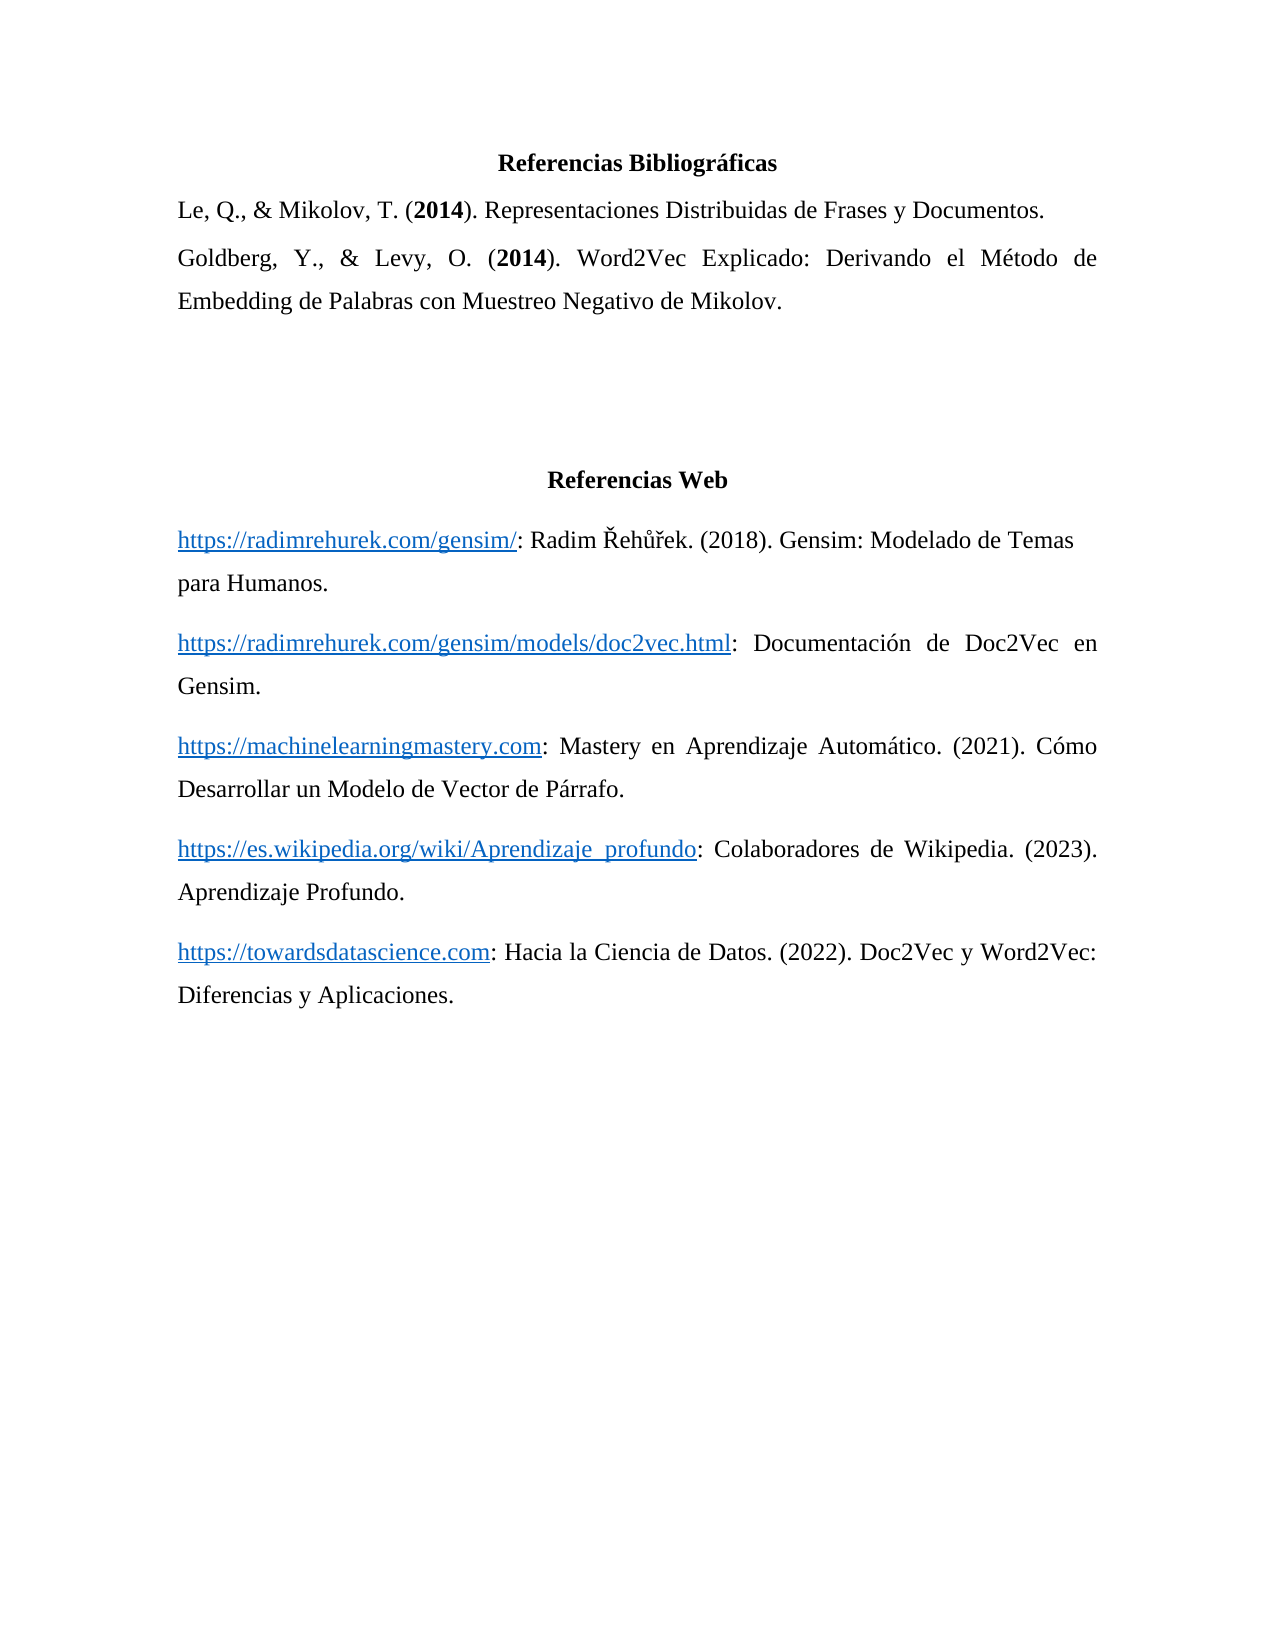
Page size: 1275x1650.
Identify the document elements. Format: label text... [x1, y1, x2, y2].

text https://towardsdatascience.com: Hacia la Ciencia de Datos. (2022). Doc2Vec y Word2Vec: Diferencias y Aplicaciones. [177, 937, 1098, 1009]
text Goldberg, Y., & Levy, O. (2014). Word2Vec Explicado: Derivando el Método de Embedding de Palabras con Muestreo Negativo de Mikolov. [177, 243, 1098, 315]
text https://radimrehurek.com/gensim/: Radim Řehůřek. (2018). Gensim: Modelado de Temas para Humanos. [177, 525, 1098, 597]
text https://radimrehurek.com/gensim/models/doc2vec.html: Documentación de Doc2Vec en Gensim. [177, 628, 1098, 700]
text Referencias Web [177, 466, 1098, 494]
text https://es.wikipedia.org/wiki/Aprendizaje_profundo: Colaboradores de Wikipedia. (2023). Aprendizaje Profundo. [177, 834, 1098, 906]
text https://machinelearningmastery.com: Mastery en Aprendizaje Automático. (2021). Cómo Desarrollar un Modelo de Vector de Párrafo. [177, 731, 1098, 803]
text Referencias Bibliográficas [177, 148, 1098, 176]
text Le, Q., & Mikolov, T. (2014). Representaciones Distribuidas de Frases y Documentos. [177, 195, 1098, 224]
